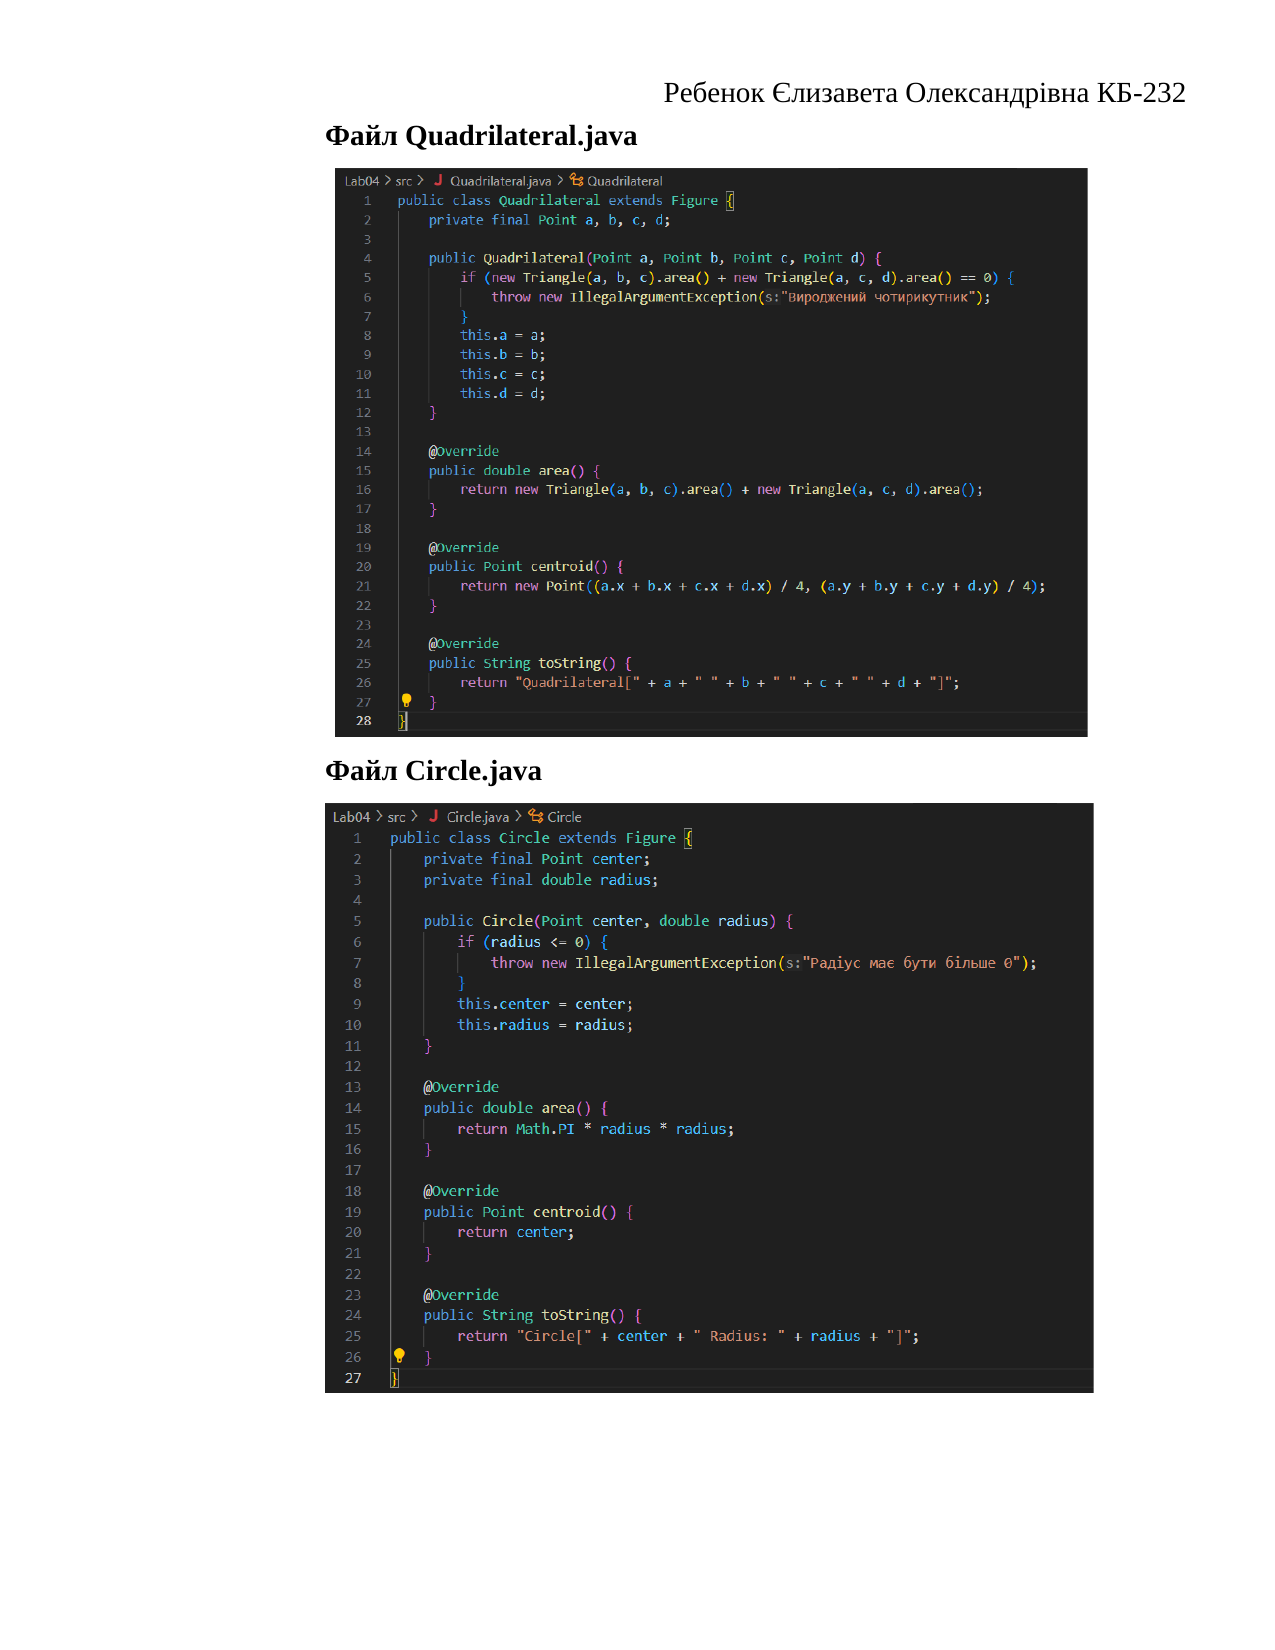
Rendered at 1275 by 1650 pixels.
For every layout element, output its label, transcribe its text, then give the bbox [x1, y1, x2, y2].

picture [335, 168, 1088, 737]
picture [325, 803, 1094, 1393]
text Файл Circle.java [177, 753, 1186, 787]
text Файл Quadrilateral.java [177, 118, 1186, 152]
